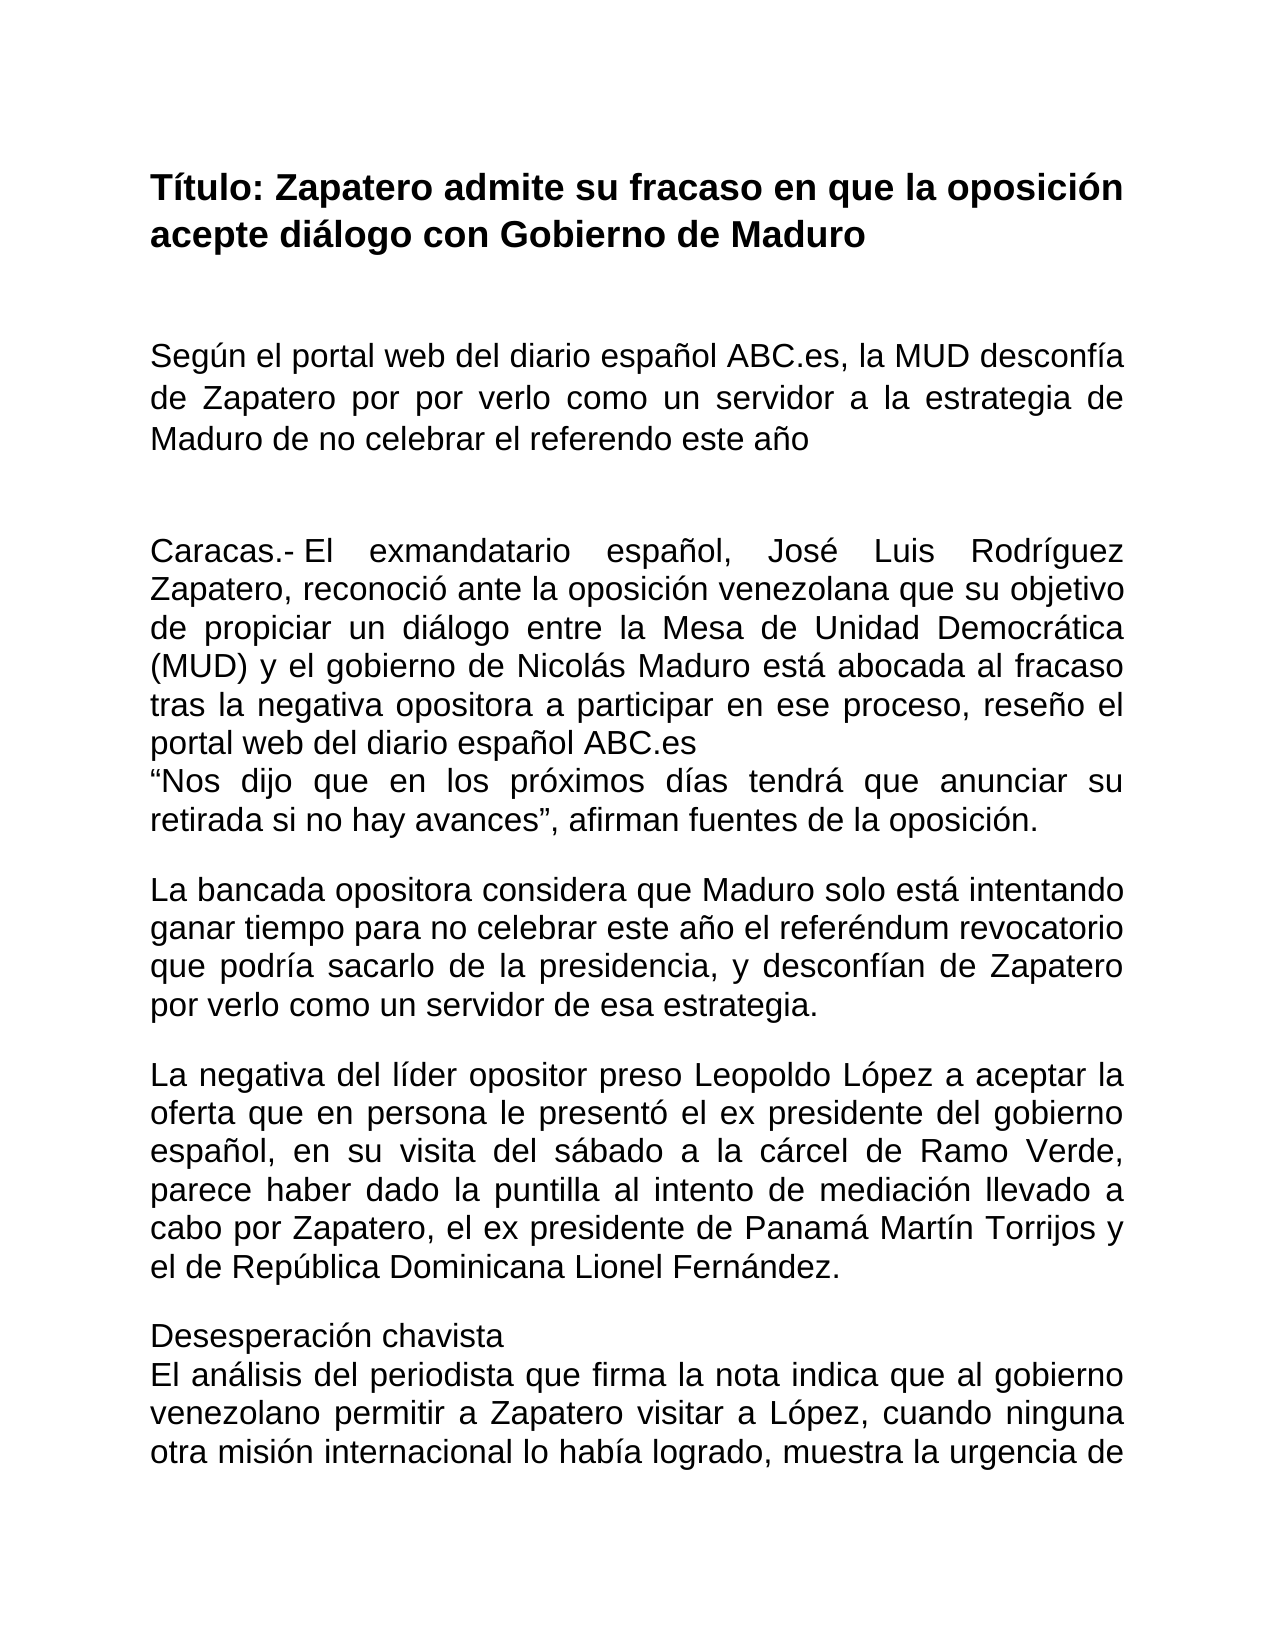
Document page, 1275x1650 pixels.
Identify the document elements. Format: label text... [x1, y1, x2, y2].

text La bancada opositora considera que Maduro solo está intentando ganar tiempo para no celebrar este año el referéndum revocatorio que podría sacarlo de la presidencia, y desconfían de Zapatero por verlo como un servidor de esa estrategia. [150, 870, 1125, 1023]
text La negativa del líder opositor preso Leopoldo López a aceptar la oferta que en persona le presentó el ex presidente del gobierno español, en su visita del sábado a la cárcel de Ramo Verde, parece haber dado la puntilla al intento de mediación llevado a cabo por Zapatero, el ex presidente de Panamá Martín Torrijos y el de República Dominicana Lionel Fernández. [150, 1055, 1125, 1285]
subtitle Según el portal web del diario español ABC.es, la MUD desconfía de Zapatero por por verlo como un servidor a la estrategia de Maduro de no celebrar el referendo este año [150, 416, 1125, 458]
text Desesperación chavista [150, 1317, 1125, 1355]
text Caracas.- El exmandatario español, José Luis Rodríguez Zapatero, reconoció ante la oposición venezolana que su objetivo de propiciar un diálogo entre la Mesa de Unidad Democrática (MUD) y el gobierno de Nicolás Maduro está abocada al fracaso tras la negativa opositora a participar en ese proceso, reseño el portal web del diario español ABC.es [150, 531, 1125, 762]
subtitle Título: Zapatero admite su fracaso en que la oposición acepte diálogo con Gobierno de Maduro [150, 166, 1125, 255]
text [150, 1355, 1125, 1470]
text “Nos dijo que en los próximos días tendrá que anunciar su retirada si no hay avances”, afirman fuentes de la oposición. [150, 762, 1125, 838]
